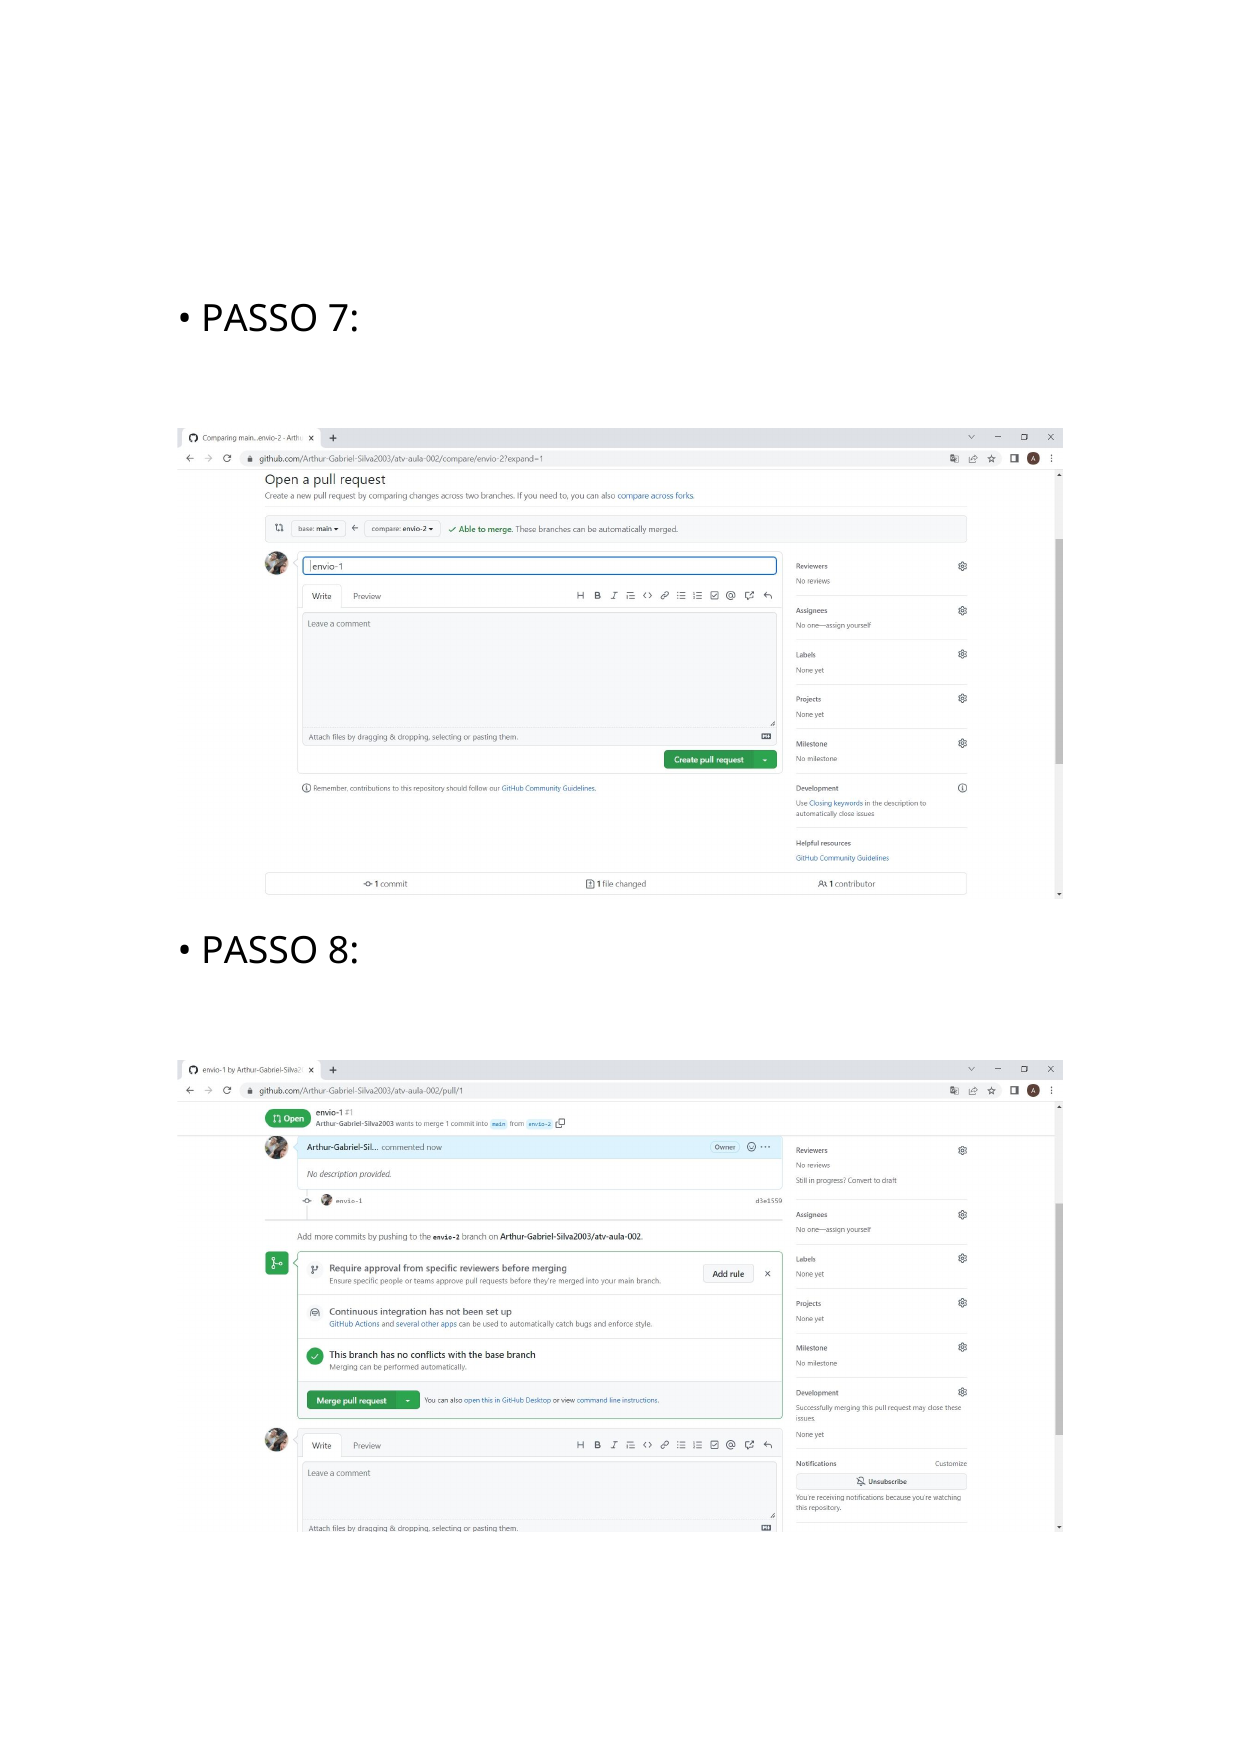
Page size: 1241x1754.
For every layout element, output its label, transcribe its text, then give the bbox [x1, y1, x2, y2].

picture [177, 428, 1063, 899]
picture [177, 1060, 1063, 1532]
text • PASSO 8: [177, 899, 1063, 974]
text • PASSO 7: [177, 291, 1063, 342]
